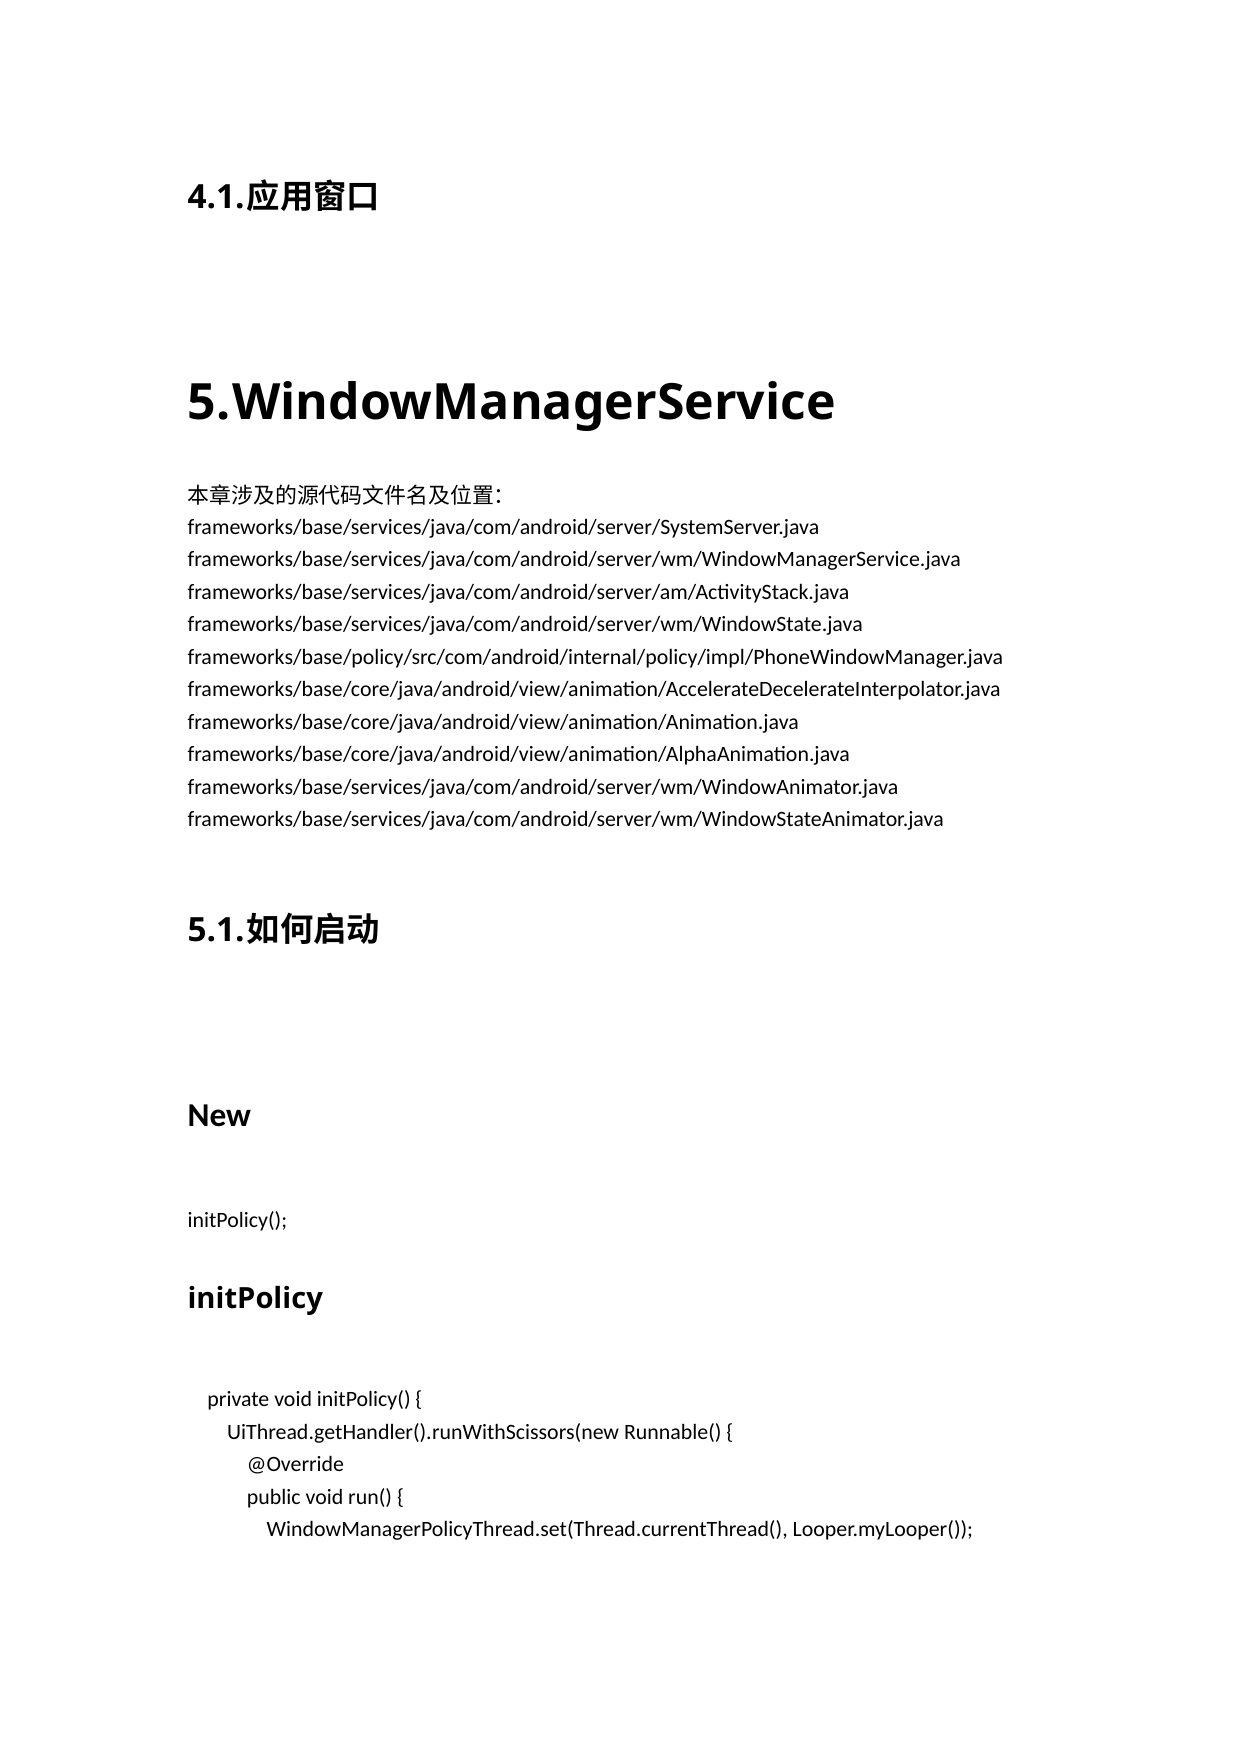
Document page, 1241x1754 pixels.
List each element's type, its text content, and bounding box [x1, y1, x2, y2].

text @Override [187, 1448, 1053, 1480]
subtitle WindowManagerService [187, 351, 1053, 448]
text frameworks/base/services/java/com/android/server/wm/WindowAnimator.java [187, 770, 1053, 803]
subtitle New [187, 1082, 1053, 1147]
text frameworks/base/services/java/com/android/server/wm/WindowStateAnimator.java [187, 803, 1053, 835]
text frameworks/base/services/java/com/android/server/wm/WindowState.java [187, 608, 1053, 640]
text frameworks/base/services/java/com/android/server/SystemServer.java [187, 510, 1053, 543]
text initPolicy(); [187, 1203, 1053, 1236]
text frameworks/base/services/java/com/android/server/am/ActivityStack.java [187, 575, 1053, 608]
text UiThread.getHandler().runWithScissors(new Runnable() { [187, 1415, 1053, 1448]
text frameworks/base/policy/src/com/android/internal/policy/impl/PhoneWindowManager.java [187, 640, 1053, 673]
subtitle 如何启动 [187, 895, 1053, 960]
text frameworks/base/services/java/com/android/server/wm/WindowManagerService.java [187, 543, 1053, 575]
text frameworks/base/core/java/android/view/animation/AlphaAnimation.java [187, 738, 1053, 770]
text 本章涉及的源代码文件名及位置： [187, 478, 1053, 510]
text private void initPolicy() { [187, 1383, 1053, 1415]
subtitle initPolicy [187, 1265, 1053, 1330]
text WindowManagerPolicyThread.set(Thread.currentThread(), Looper.myLooper()); [187, 1513, 1053, 1545]
text frameworks/base/core/java/android/view/animation/AccelerateDecelerateInterpolator.java [187, 673, 1053, 705]
text frameworks/base/core/java/android/view/animation/Animation.java [187, 705, 1053, 738]
subtitle 应用窗口 [187, 162, 1053, 227]
text public void run() { [187, 1480, 1053, 1513]
